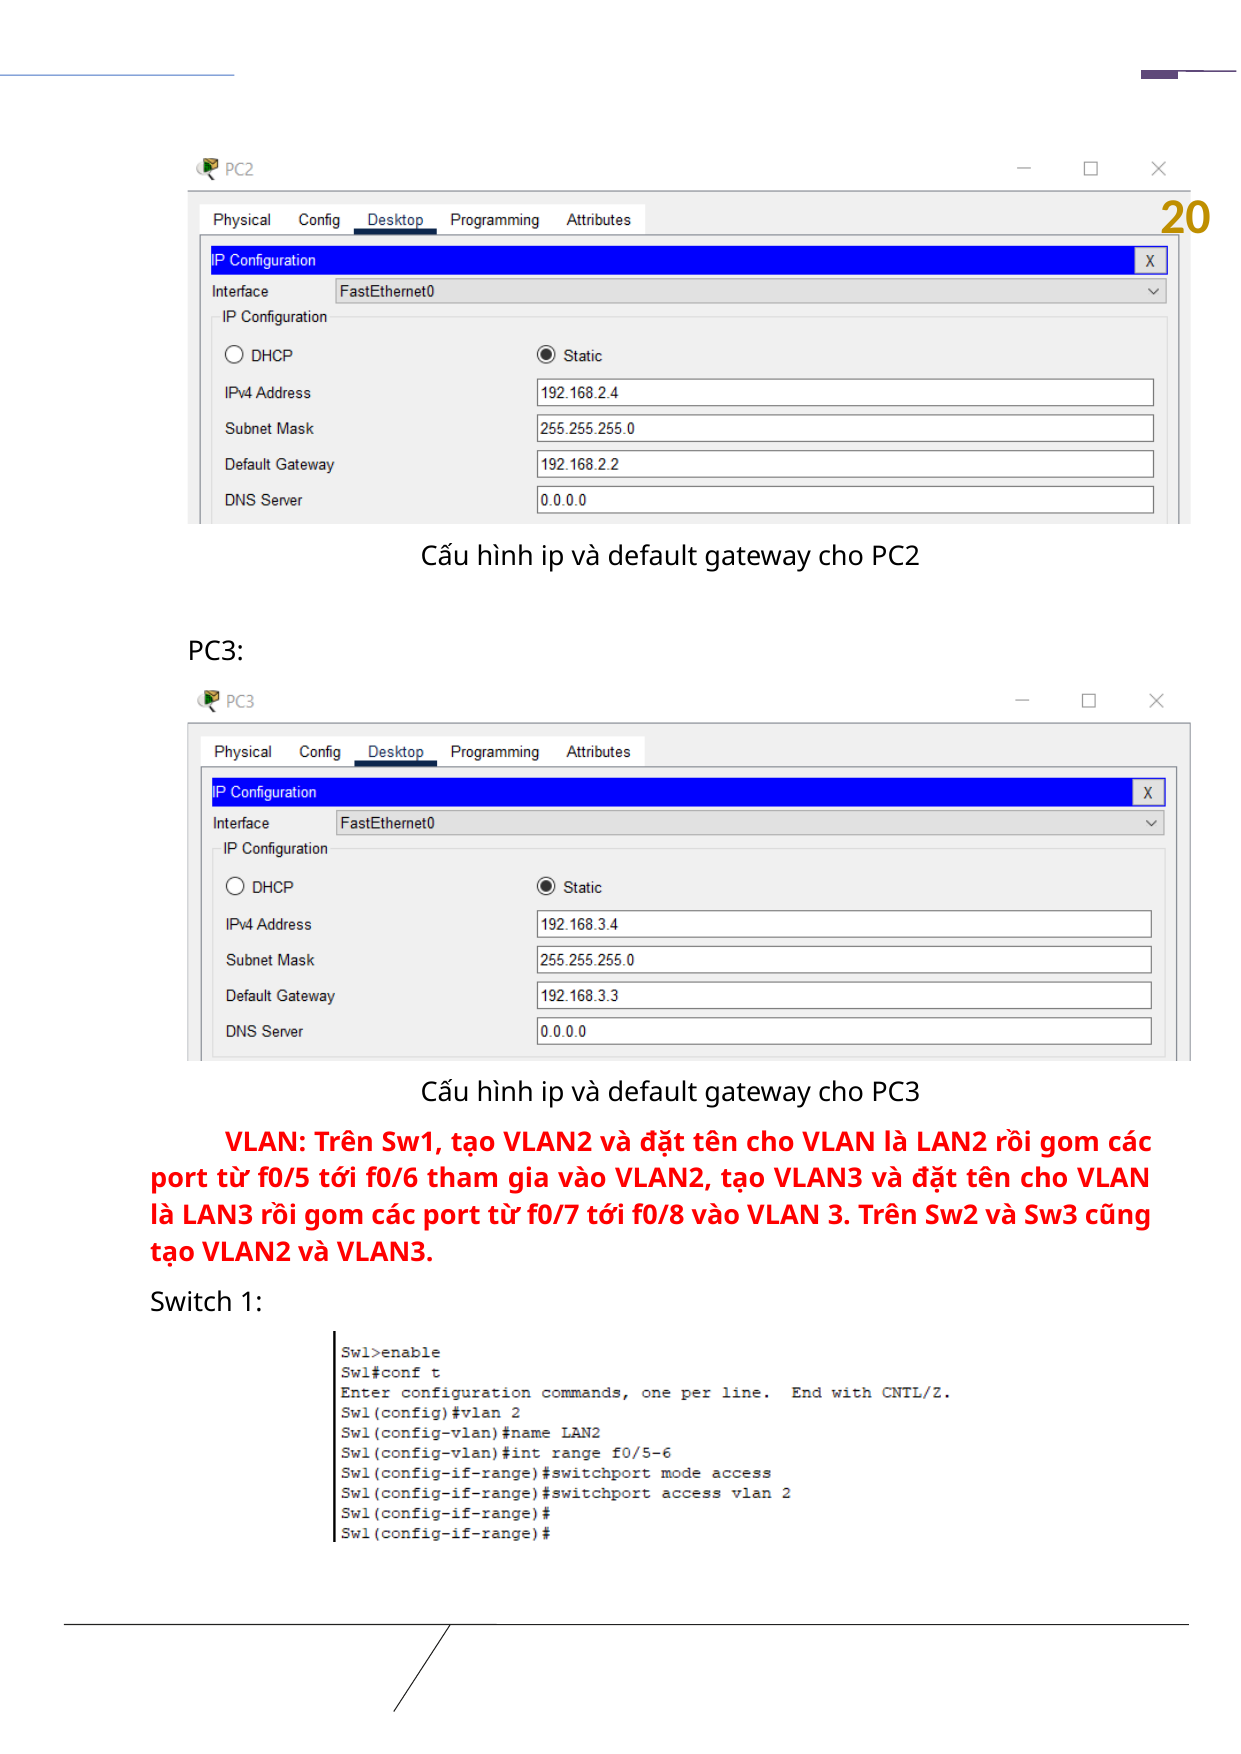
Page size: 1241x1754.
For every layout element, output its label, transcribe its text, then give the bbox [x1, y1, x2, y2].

picture [187, 680, 1191, 1061]
text VLAN: Trên Sw1, tạo VLAN2 và đặt tên cho VLAN là LAN2 rồi gom các port từ f0/5 tới f0/6 tham gia vào VLAN2, tạo VLAN3 và đặt tên cho VLAN là LAN3 rồi gom các port từ f0/7 tới f0/8 vào VLAN 3. Trên Sw2 và Sw3 cũng tạo VLAN2 và VLAN3. [150, 1122, 1153, 1269]
text Switch 1: [150, 1282, 1153, 1319]
picture [187, 150, 1191, 524]
text Cấu hình ip và default gateway cho PC3 [150, 1073, 1153, 1109]
text PC3: [150, 631, 1153, 668]
picture [332, 1331, 971, 1542]
text Cấu hình ip và default gateway cho PC2 [150, 536, 1153, 573]
